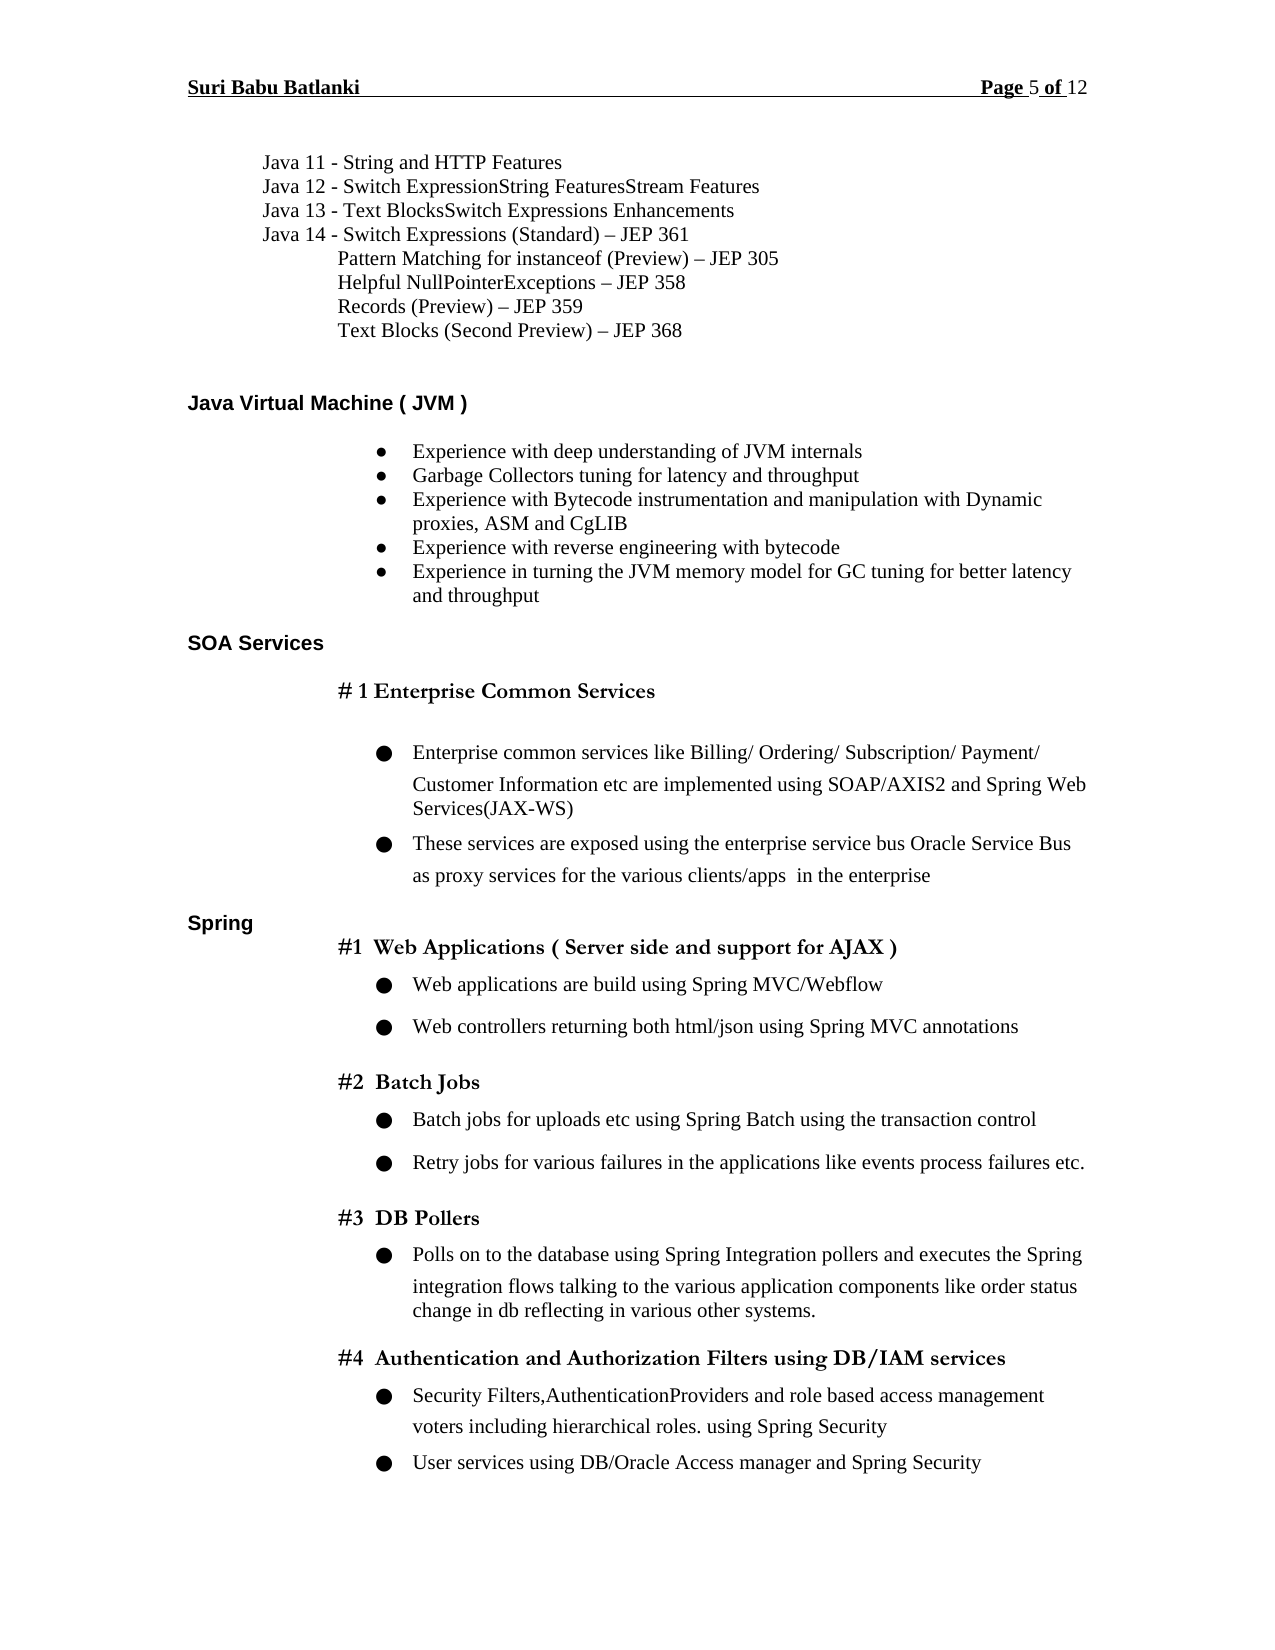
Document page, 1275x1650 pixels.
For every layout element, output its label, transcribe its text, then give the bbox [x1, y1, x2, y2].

list User services using DB/Oracle Access manager and Spring Security [375, 1438, 1087, 1481]
text Text Blocks (Second Preview) – JEP 368 [262, 318, 1087, 342]
subtitle SOA Services [187, 631, 1087, 655]
list Experience in turning the JVM memory model for GC tuning for better latency and throughput [375, 559, 1087, 607]
list Security Filters,AuthenticationProviders and role based access management voters including hierarchical roles. using Spring Security [375, 1372, 1087, 1438]
list Enterprise common services like Billing/ Ordering/ Subscription/ Payment/ Customer Information etc are implemented using SOAP/AXIS2 and Spring Web Services(JAX-WS) [375, 729, 1087, 820]
subtitle Java Virtual Machine ( JVM ) [187, 391, 1087, 414]
list Web controllers returning both html/json using Spring MVC annotations [375, 1003, 1087, 1046]
text Java 14 - Switch Expressions (Standard) – JEP 361 [187, 222, 1087, 246]
subtitle #1 Web Applications ( Server side and support for AJAX ) [187, 934, 1087, 960]
list These services are exposed using the enterprise service bus Oracle Service Bus as proxy services for the various clients/apps in the enterprise [375, 820, 1087, 887]
text Records (Preview) – JEP 359 [262, 294, 1087, 318]
subtitle # 1 Enterprise Common Services [187, 679, 1087, 705]
text Java 12 - Switch Expression String Features Stream Features [187, 174, 1087, 198]
subtitle #2 Batch Jobs [187, 1070, 1087, 1096]
list Experience with deep understanding of JVM internals [375, 439, 1087, 463]
subtitle #3 DB Pollers [187, 1205, 1087, 1231]
text Helpful NullPointerExceptions – JEP 358 [262, 270, 1087, 294]
list Garbage Collectors tuning for latency and throughput [375, 463, 1087, 487]
list Experience with Bytecode instrumentation and manipulation with Dynamic proxies, ASM and CgLIB [375, 487, 1087, 535]
list Polls on to the database using Spring Integration pollers and executes the Spring integration flows talking to the various application components like order status change in db reflecting in various other systems. [375, 1231, 1087, 1322]
subtitle #4 Authentication and Authorization Filters using DB/IAM services [187, 1346, 1087, 1372]
text Pattern Matching for instanceof (Preview) – JEP 305 [262, 246, 1087, 270]
text Java 11 - String and HTTP Features [187, 150, 1087, 174]
list Retry jobs for various failures in the applications like events process failures etc. [375, 1138, 1087, 1181]
list Web applications are build using Spring MVC/Webflow [375, 960, 1087, 1003]
list Batch jobs for uploads etc using Spring Batch using the transaction control [375, 1096, 1087, 1138]
list Experience with reverse engineering with bytecode [375, 535, 1087, 559]
subtitle Spring [187, 911, 1087, 934]
text Java 13 - Text Blocks Switch Expressions Enhancements [187, 198, 1087, 222]
